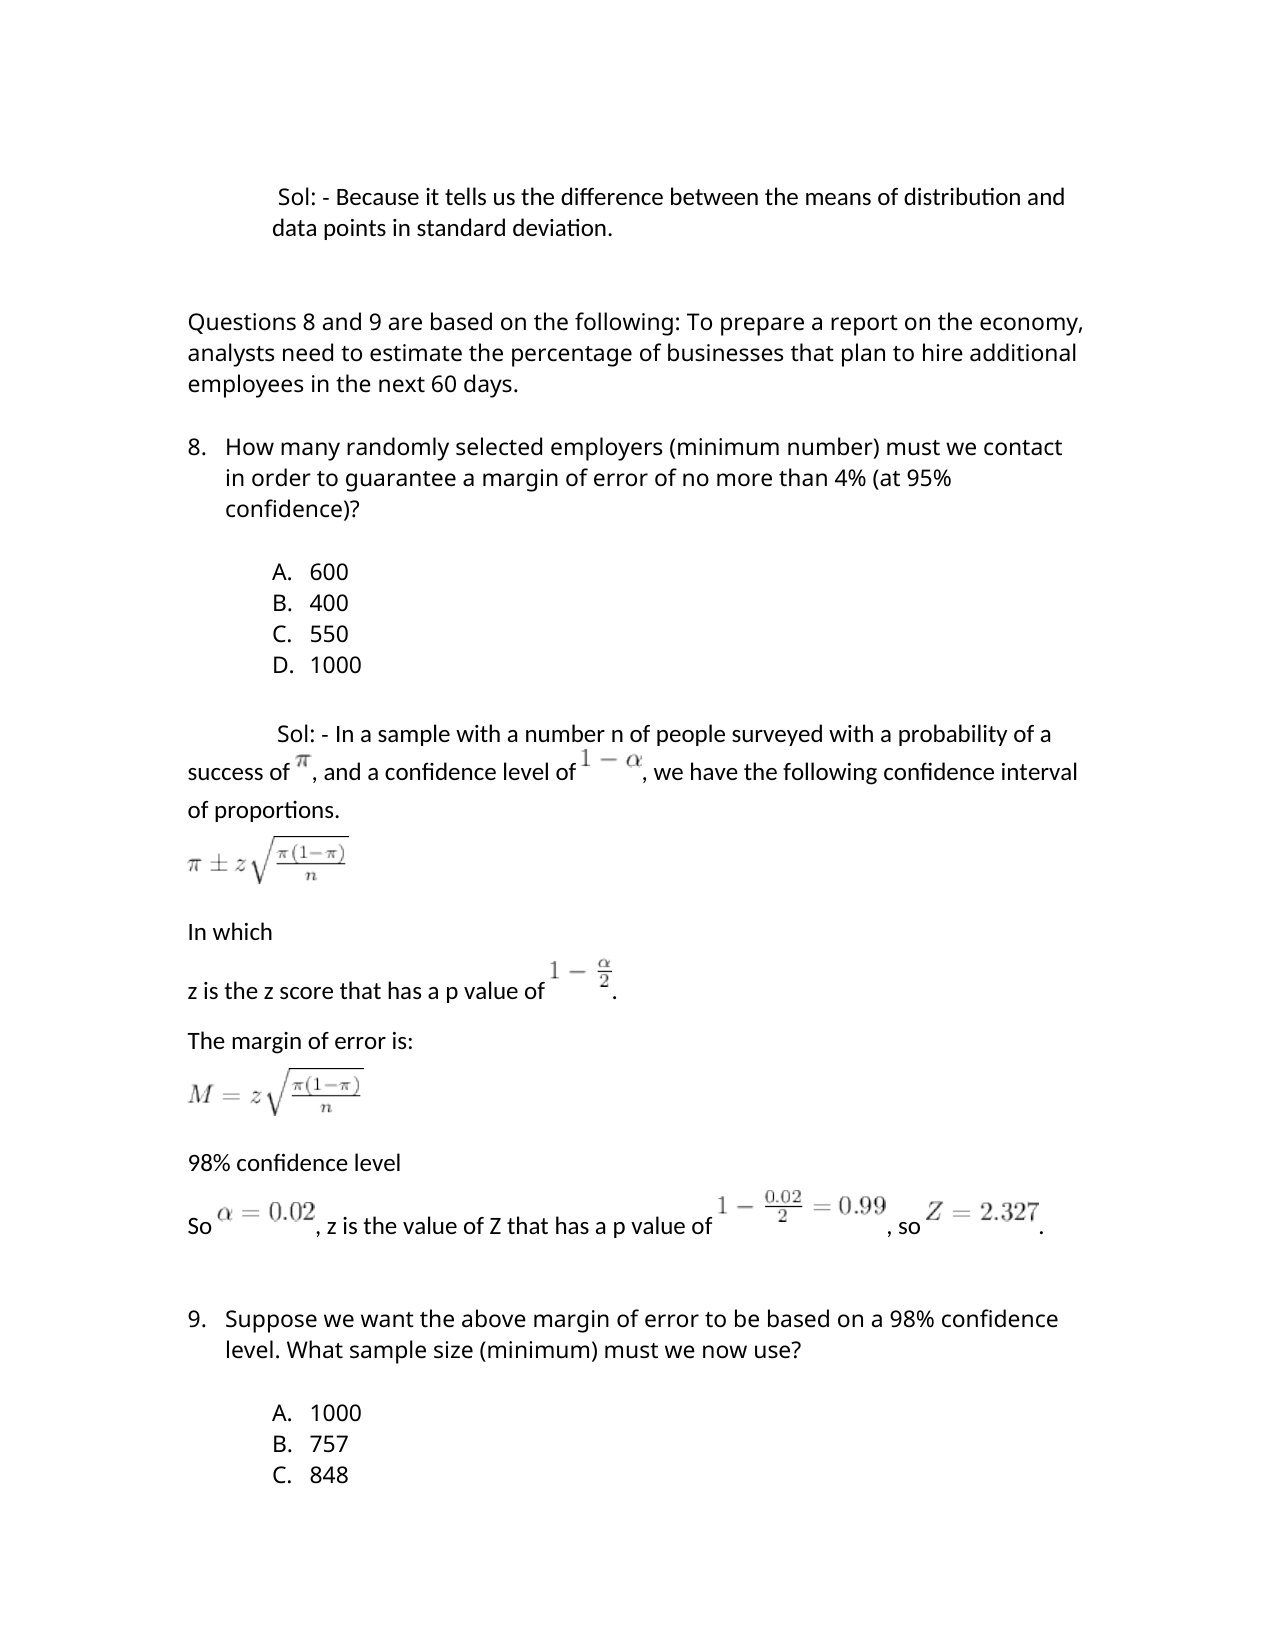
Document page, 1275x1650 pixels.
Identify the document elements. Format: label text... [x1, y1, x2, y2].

text The margin of error is: [187, 1018, 1087, 1056]
text 98% confidence level [187, 1140, 1087, 1178]
picture [718, 1190, 886, 1222]
text In which [187, 909, 1087, 946]
picture [295, 754, 312, 768]
picture [187, 1068, 364, 1116]
text Sol: - Because it tells us the difference between the means of distribution and data points in standard deviation. [272, 181, 1087, 243]
list 848 [272, 1459, 1087, 1490]
picture [217, 1202, 315, 1222]
list 757 [272, 1428, 1087, 1459]
text z is the z score that has a p value of . [187, 959, 1087, 1006]
list 1000 [272, 649, 1087, 681]
picture [550, 958, 612, 987]
list Suppose we want the above margin of error to be based on a 98% confidence level. What sample size (minimum) must we now use? [187, 1303, 1087, 1365]
text Sol: - In a sample with a number n of people surveyed with a probability of a success of , and a confidence level of , we have the following confidence interval of proportions. [187, 712, 1087, 824]
text Questions 8 and 9 are based on the following: To prepare a report on the economy, analysts need to estimate the percentage of businesses that plan to hire additional employees in the next 60 days. [187, 306, 1087, 399]
text So , z is the value of Z that has a p value of , so . [187, 1190, 1087, 1240]
list How many randomly selected employers (minimum number) must we contact in order to guarantee a margin of error of no more than 4% (at 95% confidence)? [187, 431, 1087, 524]
list 400 [272, 587, 1087, 618]
picture [581, 749, 642, 768]
picture [926, 1201, 1039, 1222]
picture [187, 836, 349, 884]
list 600 [272, 556, 1087, 587]
list 1000 [272, 1397, 1087, 1428]
list 550 [272, 618, 1087, 649]
